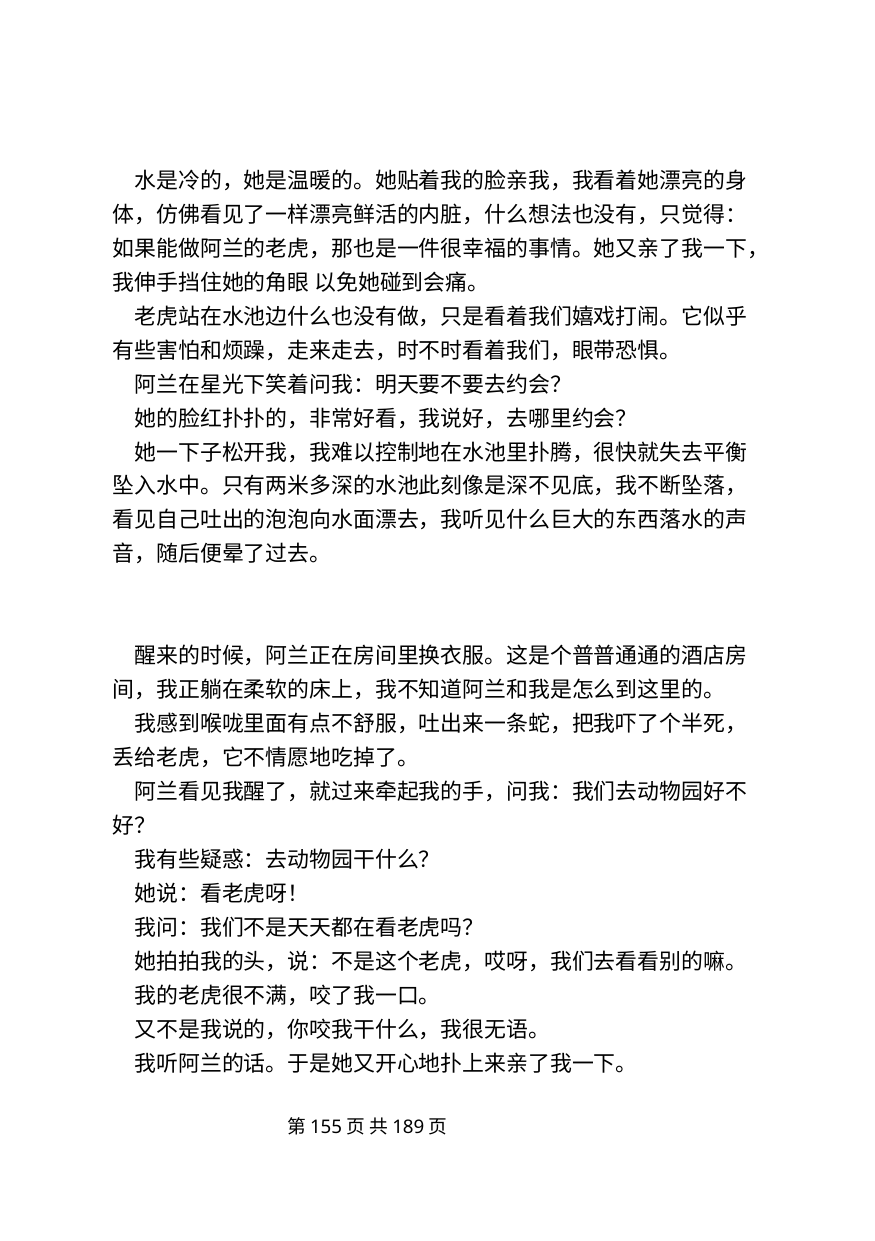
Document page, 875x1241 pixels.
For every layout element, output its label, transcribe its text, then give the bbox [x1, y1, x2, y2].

text 我听阿兰的话。于是她又开心地扑上来亲了我一下。 [112, 1044, 762, 1078]
text 我的老虎很不满，咬了我一口。 [112, 977, 762, 1011]
text 她拍拍我的头，说：不是这个老虎，哎呀，我们去看看别的嘛。 [112, 943, 762, 977]
text 我问：我们不是天天都在看老虎吗？ [112, 909, 762, 943]
text 她一下子松开我，我难以控制地在水池里扑腾，很快就失去平衡坠入水中。只有两米多深的水池此刻像是深不见底，我不断坠落，看见自己吐出的泡泡向水面漂去，我听见什么巨大的东西落水的声音，随后便晕了过去。 [112, 433, 762, 569]
text 醒来的时候，阿兰正在房间里换衣服。这是个普普通通的酒店房间，我正躺在柔软的床上，我不知道阿兰和我是怎么到这里的。 [112, 637, 762, 705]
text 阿兰看见我醒了，就过来牵起我的手，问我：我们去动物园好不好？ [112, 773, 762, 841]
text 我感到喉咙里面有点不舒服，吐出来一条蛇，把我吓了个半死，丢给老虎，它不情愿地吃掉了。 [112, 705, 762, 773]
text 我有些疑惑：去动物园干什么？ [112, 841, 762, 875]
text 又不是我说的，你咬我干什么，我很无语。 [112, 1011, 762, 1044]
text 她的脸红扑扑的，非常好看，我说好，去哪里约会？ [112, 399, 762, 433]
text 阿兰在星光下笑着问我：明天要不要去约会？ [112, 365, 762, 399]
text 老虎站在水池边什么也没有做，只是看着我们嬉戏打闹。它似乎有些害怕和烦躁，走来走去，时不时看着我们，眼带恐惧。 [112, 297, 762, 365]
text 她说：看老虎呀！ [112, 875, 762, 909]
text 水是冷的，她是温暖的。她贴着我的脸亲我，我看着她漂亮的身体，仿佛看见了一样漂亮鲜活的内脏，什么想法也没有，只觉得：如果能做阿兰的老虎，那也是一件很幸福的事情。她又亲了我一下，我伸手挡住她的角眼 以免她碰到会痛。 [112, 162, 762, 297]
